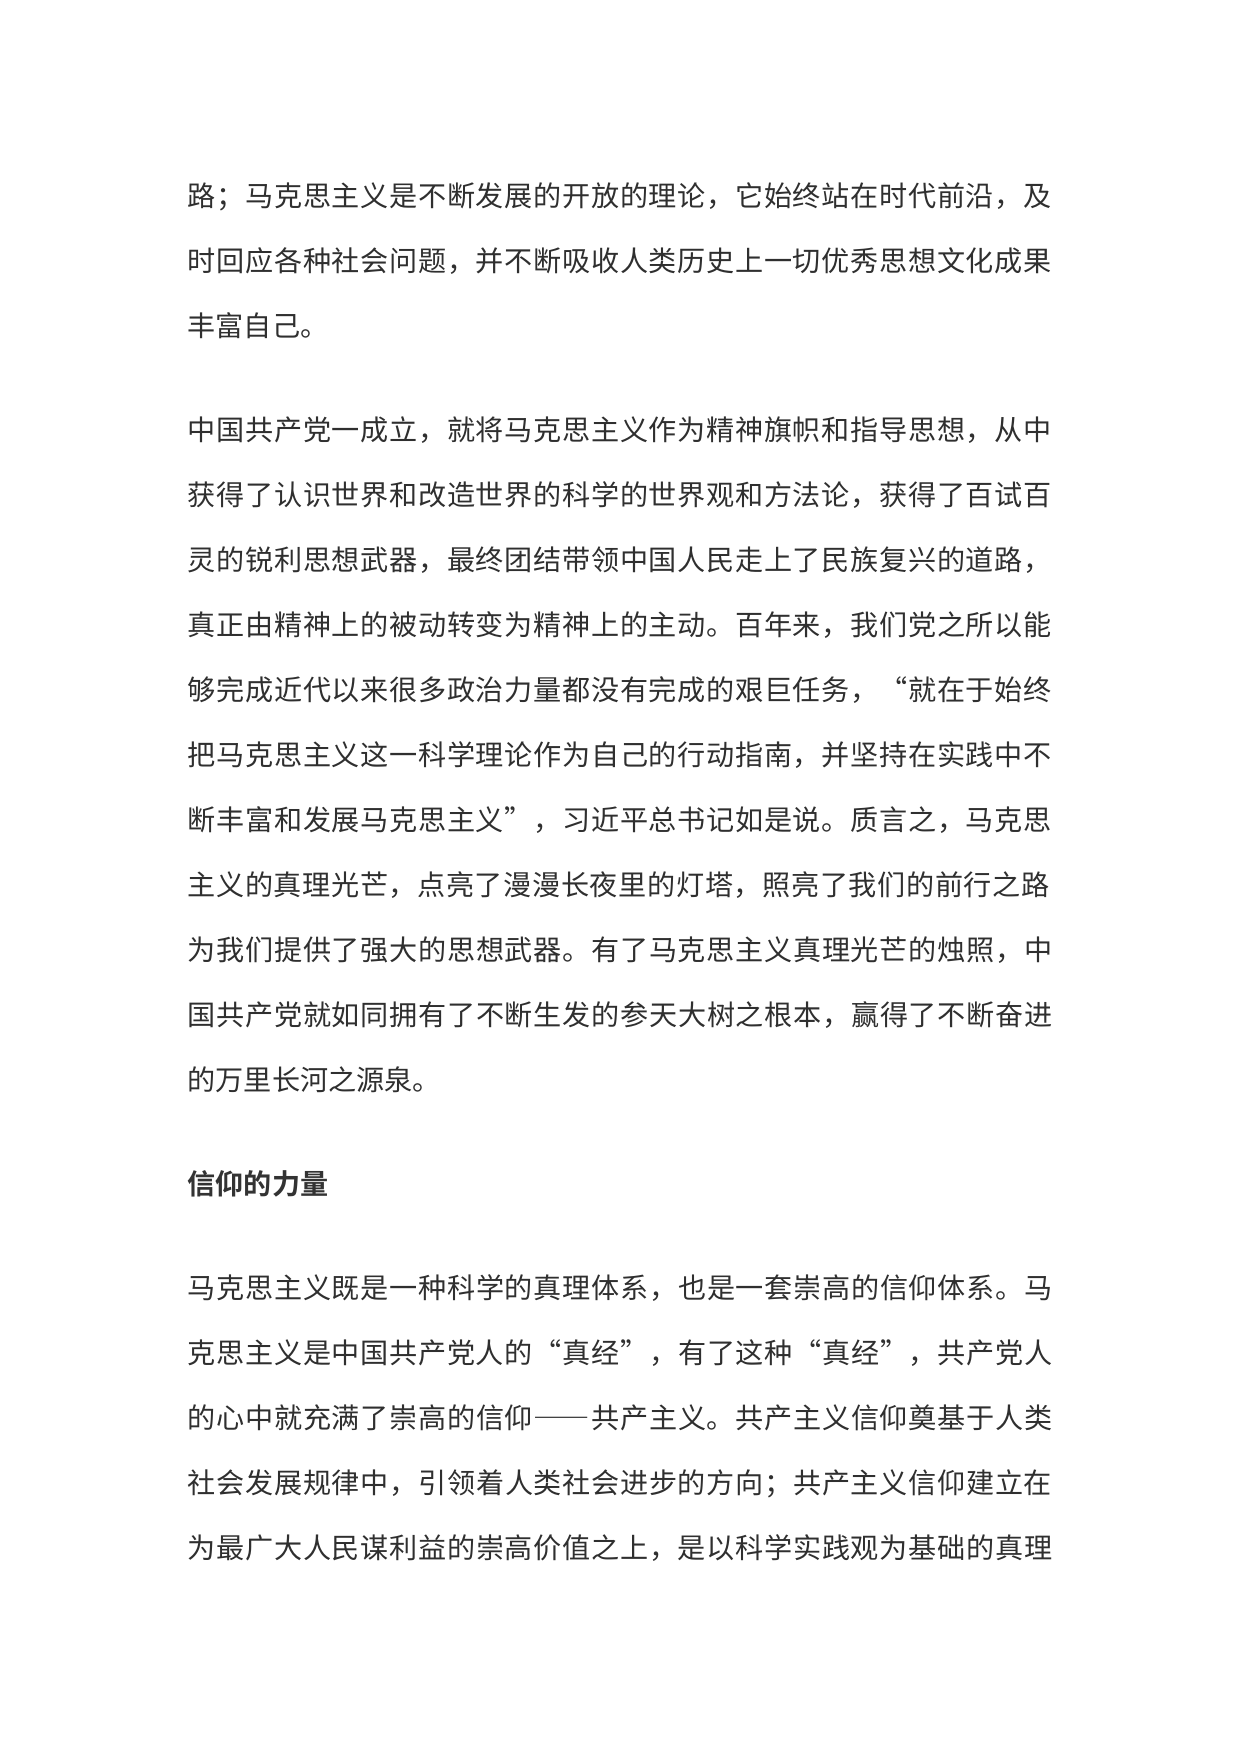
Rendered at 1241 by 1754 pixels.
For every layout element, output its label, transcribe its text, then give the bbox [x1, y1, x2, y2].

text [187, 1254, 1053, 1579]
text 中国共产党一成立，就将马克思主义作为精神旗帜和指导思想，从中获得了认识世界和改造世界的科学的世界观和方法论，获得了百试百灵的锐利思想武器，最终团结带领中国人民走上了民族复兴的道路，真正由精神上的被动转变为精神上的主动。百年来，我们党之所以能够完成近代以来很多政治力量都没有完成的艰巨任务，“就在于始终把马克思主义这一科学理论作为自己的行动指南，并坚持在实践中不断丰富和发展马克思主义”，习近平总书记如是说。质言之，马克思主义的真理光芒，点亮了漫漫长夜里的灯塔，照亮了我们的前行之路，为我们提供了强大的思想武器。有了马克思主义真理光芒的烛照，中国共产党就如同拥有了不断生发的参天大树之根本，赢得了不断奋进的万里长河之源泉。 [187, 396, 1053, 1111]
text 信仰的力量 [187, 1150, 1053, 1215]
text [187, 162, 1053, 357]
